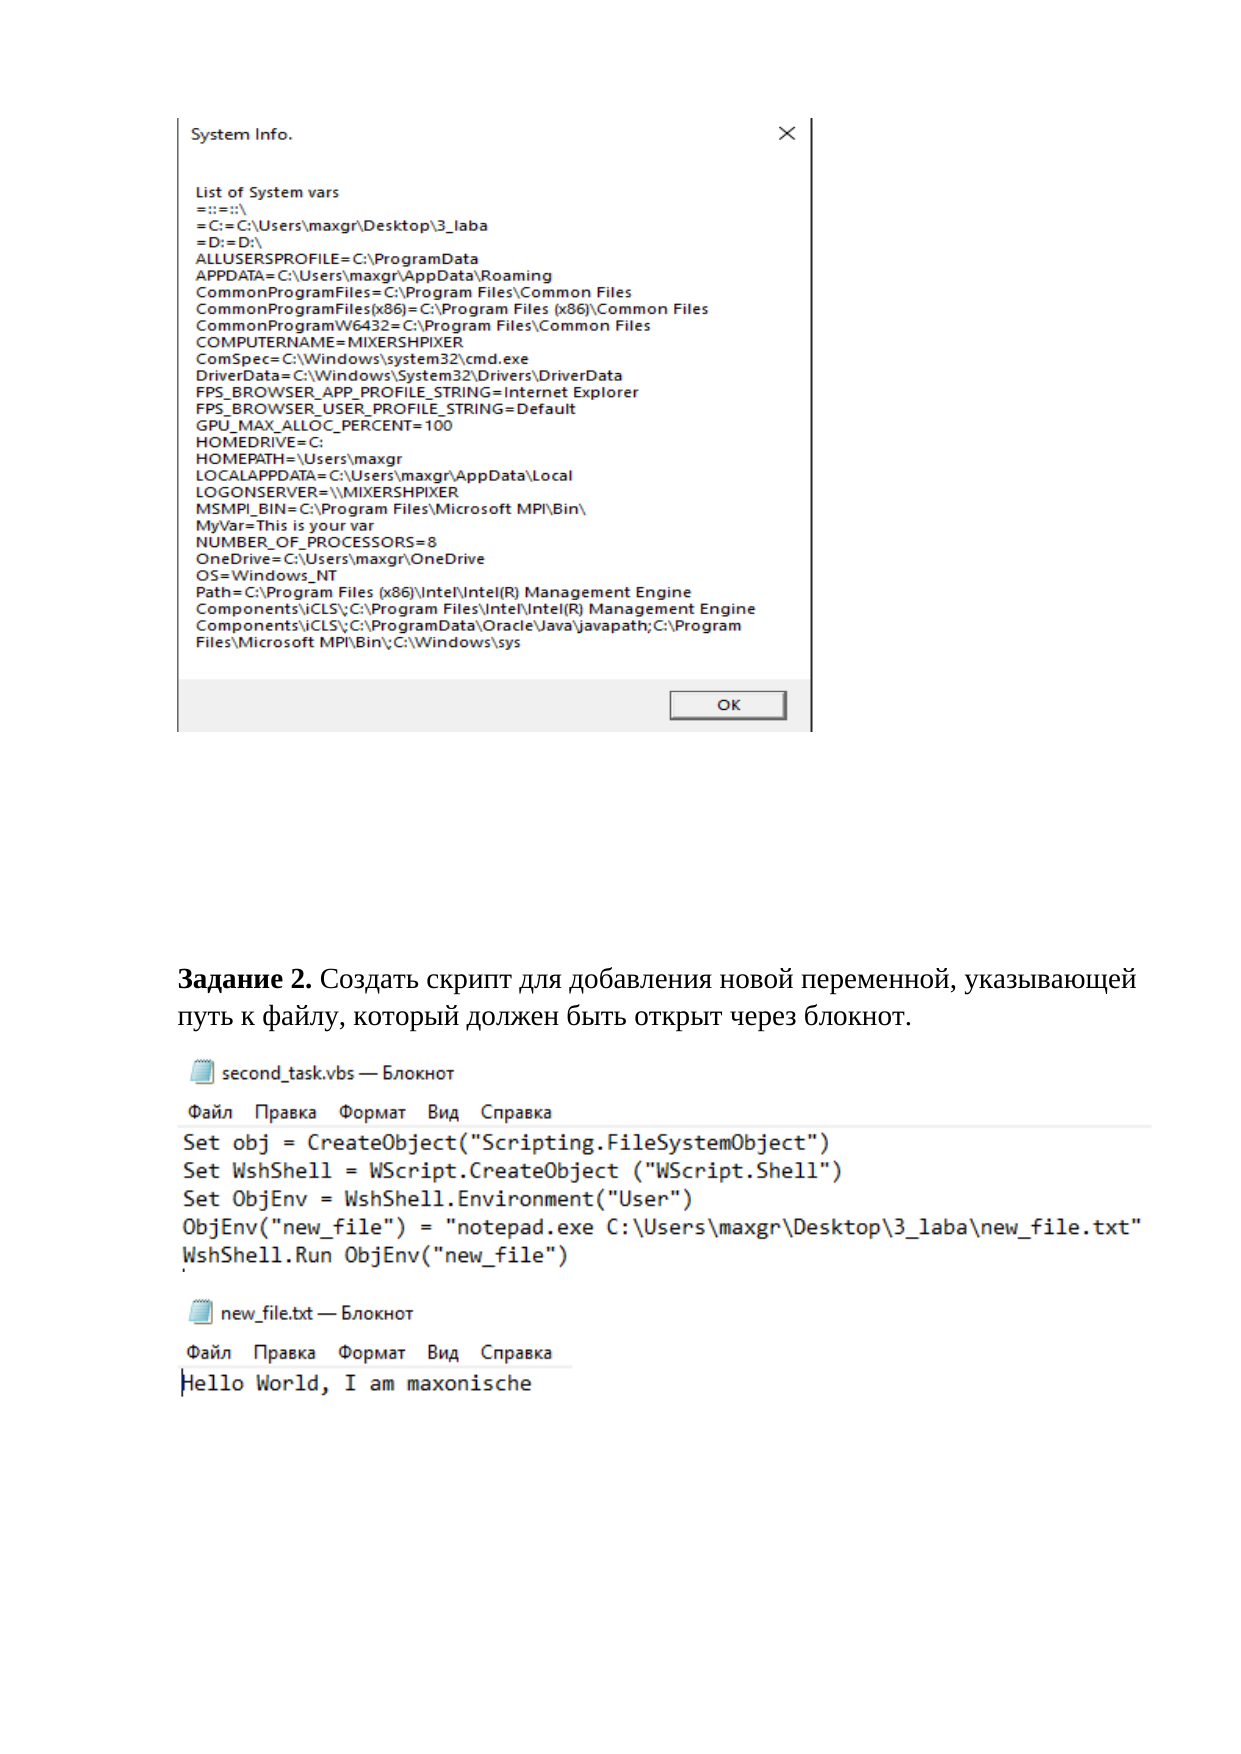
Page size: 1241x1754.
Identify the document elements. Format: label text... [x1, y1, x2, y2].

picture [177, 118, 813, 732]
text Задание 2. Создать скрипт для добавления новой переменной, указывающей путь к файлу, который должен быть открыт через блокнот. [177, 961, 1152, 1031]
picture [177, 1050, 1152, 1272]
picture [177, 1290, 573, 1419]
